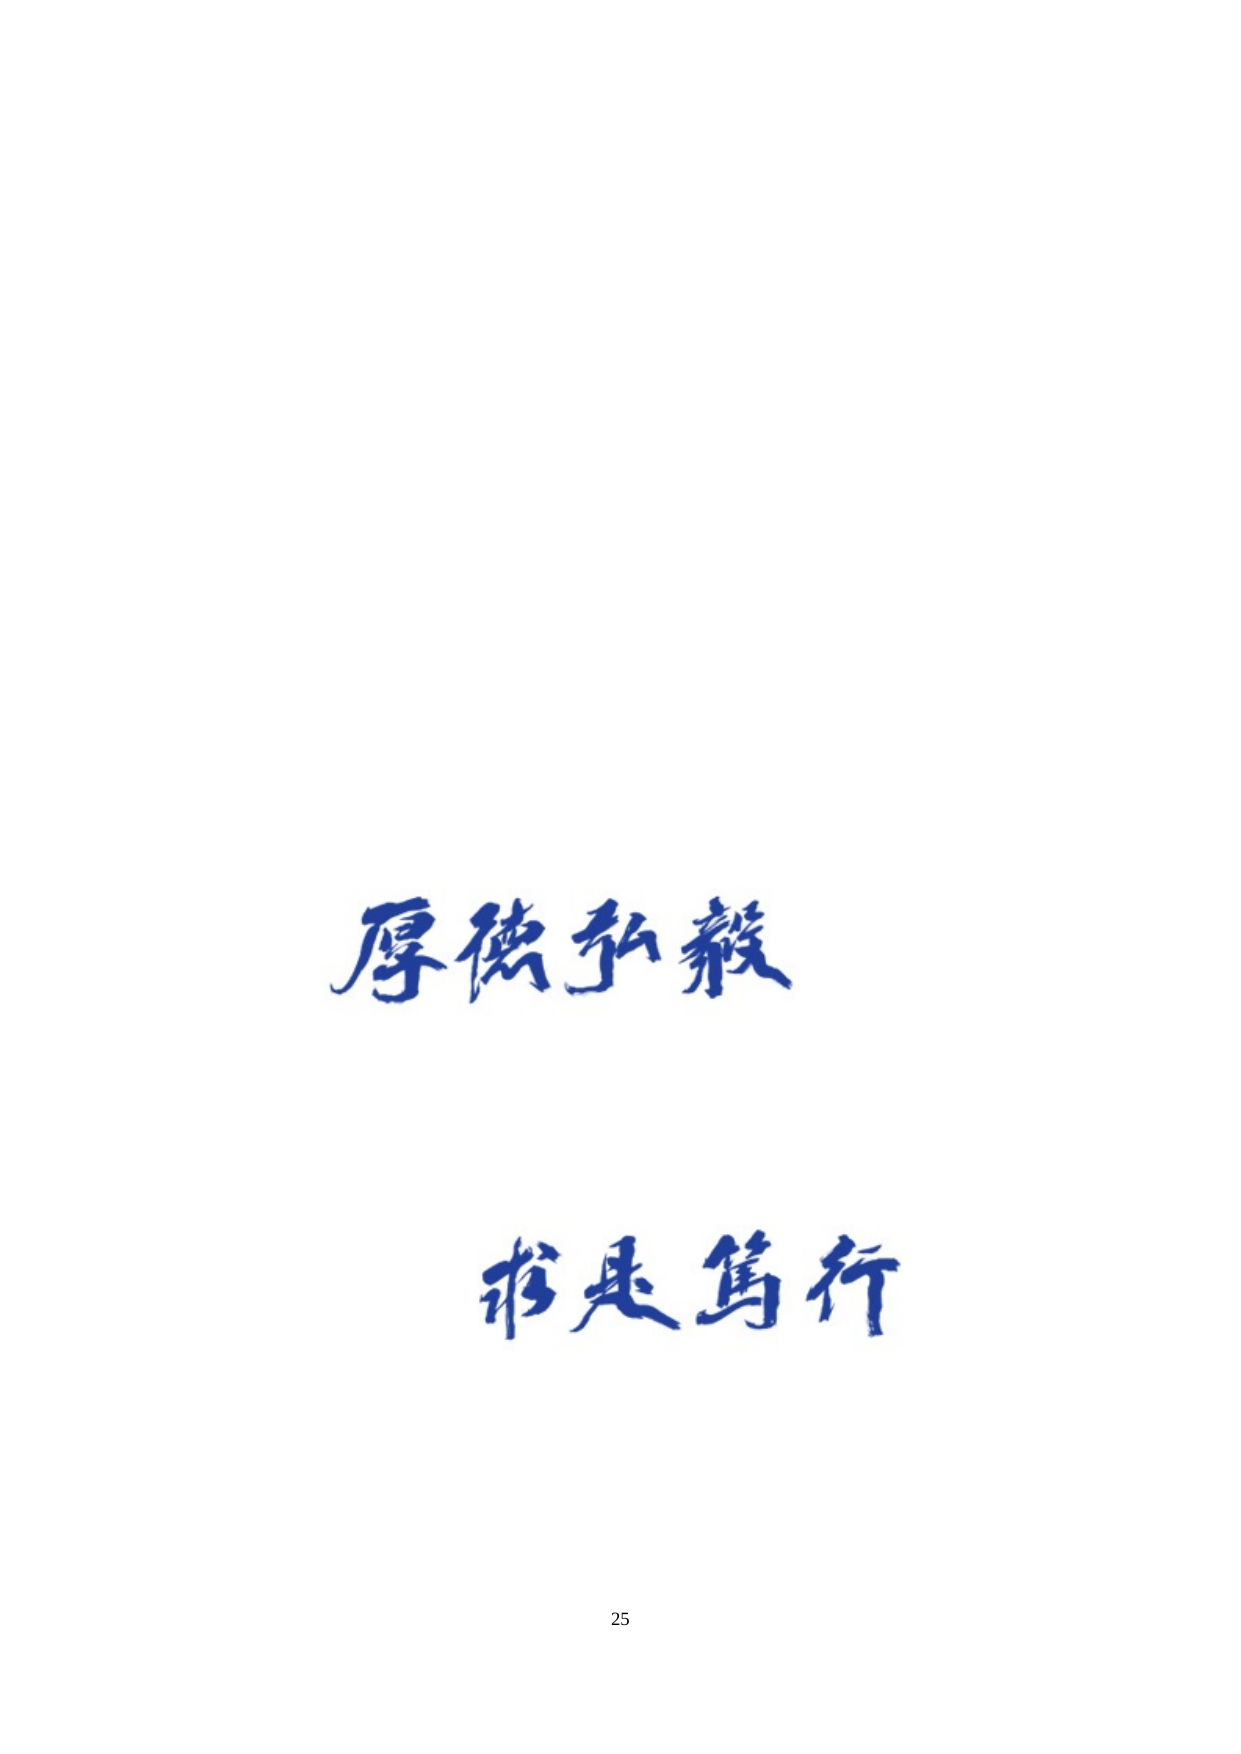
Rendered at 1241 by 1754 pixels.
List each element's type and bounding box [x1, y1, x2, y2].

picture [320, 864, 810, 1035]
picture [453, 1200, 929, 1373]
